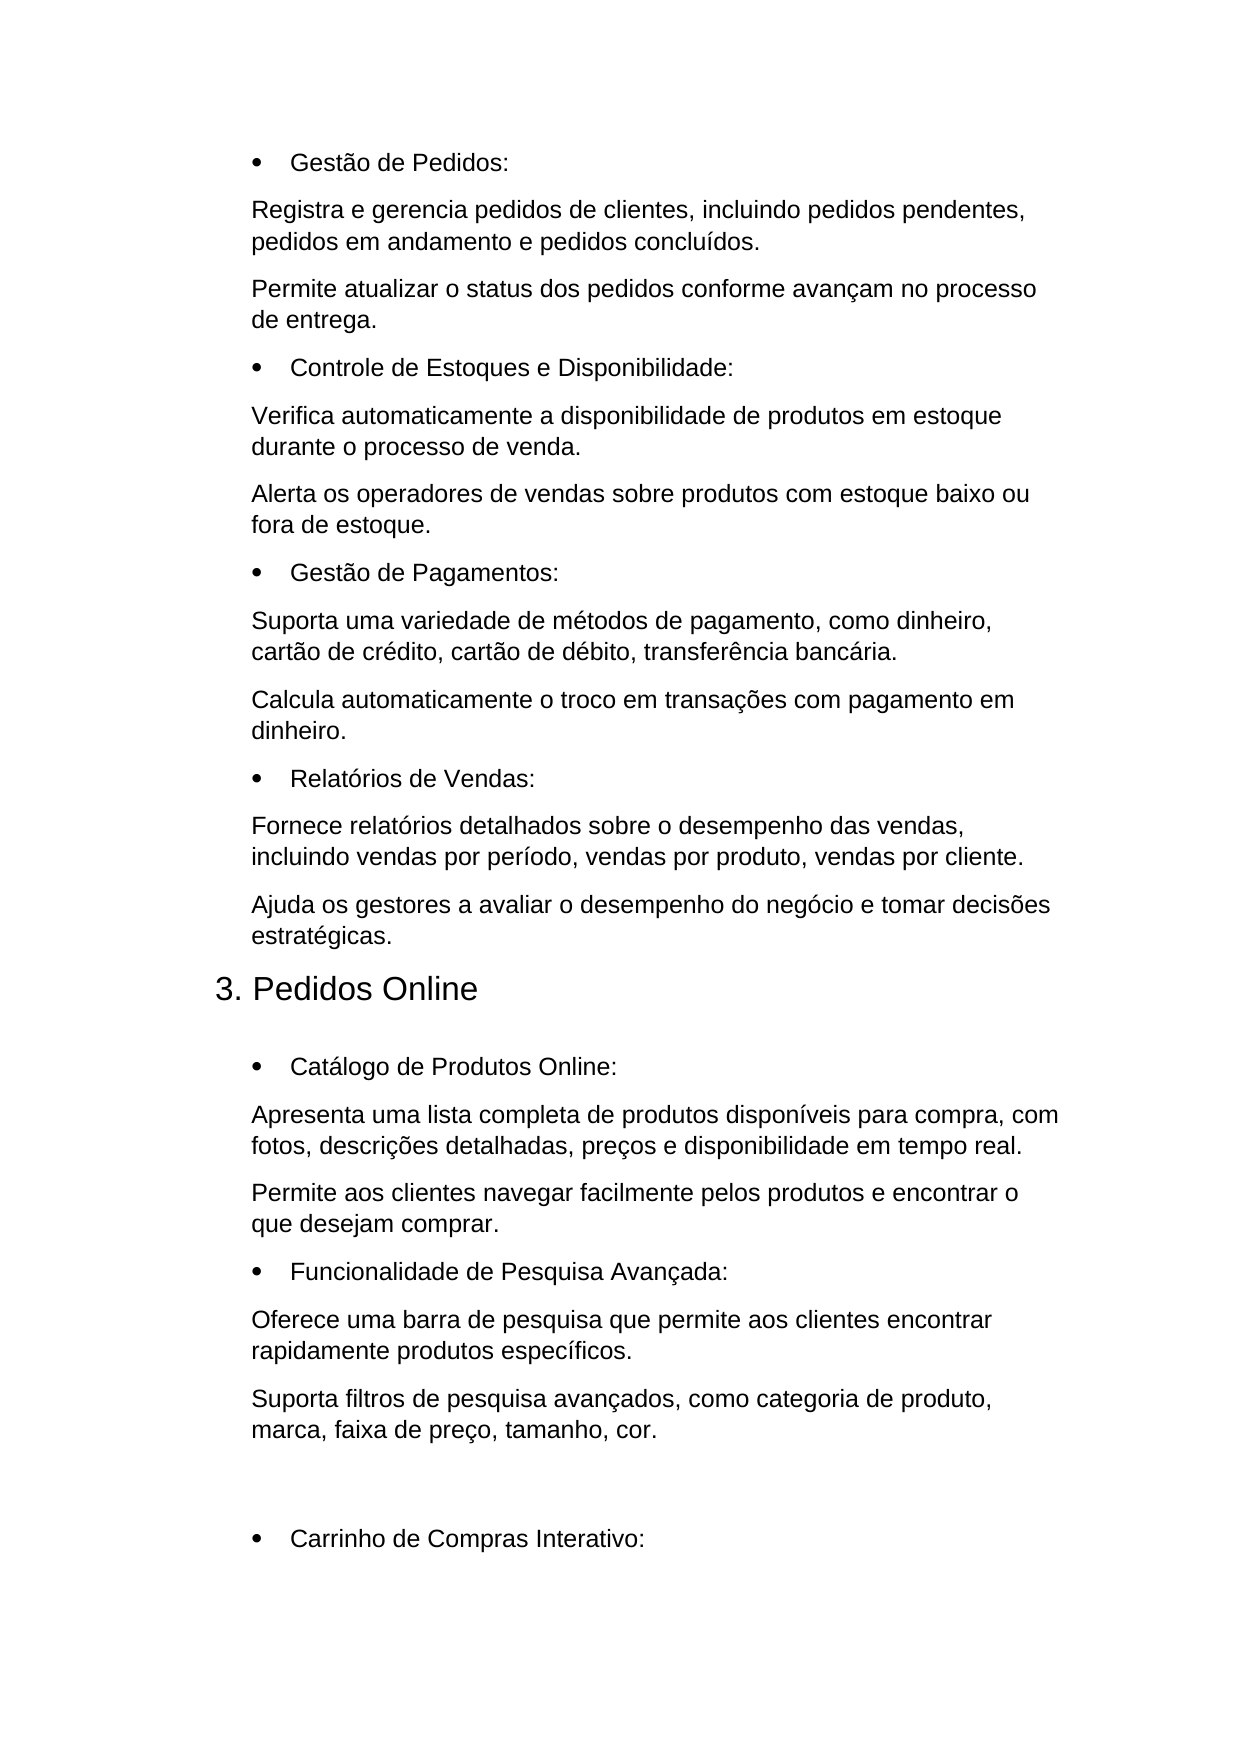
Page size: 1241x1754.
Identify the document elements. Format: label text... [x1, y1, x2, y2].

list Gestão de Pagamentos: [252, 558, 1063, 587]
text Registra e gerencia pedidos de clientes, incluindo pedidos pendentes, pedidos em andamento e pedidos concluídos. [251, 195, 1063, 255]
text Alerta os operadores de vendas sobre produtos com estoque baixo ou fora de estoque. [251, 479, 1063, 539]
list Gestão de Pedidos: [252, 148, 1063, 176]
text Permite aos clientes navegar facilmente pelos produtos e encontrar o que desejam comprar. [251, 1178, 1063, 1238]
list Funcionalidade de Pesquisa Avançada: [252, 1257, 1063, 1286]
list Carrinho de Compras Interativo: [252, 1524, 1063, 1553]
text Apresenta uma lista completa de produtos disponíveis para compra, com fotos, descrições detalhadas, preços e disponibilidade em tempo real. [251, 1099, 1063, 1159]
text Suporta uma variedade de métodos de pagamento, como dinheiro, cartão de crédito, cartão de débito, transferência bancária. [251, 606, 1063, 666]
text Verifica automaticamente a disponibilidade de produtos em estoque durante o processo de venda. [251, 401, 1063, 461]
text Ajuda os gestores a avaliar o desempenho do negócio e tomar decisões estratégicas. [251, 890, 1063, 950]
text Permite atualizar o status dos pedidos conforme avançam no processo de entrega. [251, 274, 1063, 334]
text Oferece uma barra de pesquisa que permite aos clientes encontrar rapidamente produtos específicos. [251, 1305, 1063, 1365]
text Fornece relatórios detalhados sobre o desempenho das vendas, incluindo vendas por período, vendas por produto, vendas por cliente. [251, 811, 1063, 871]
list Pedidos Online [215, 969, 1063, 1007]
list Controle de Estoques e Disponibilidade: [252, 353, 1063, 382]
text Calcula automaticamente o troco em transações com pagamento em dinheiro. [251, 685, 1063, 744]
list Catálogo de Produtos Online: [252, 1052, 1063, 1081]
text Suporta filtros de pesquisa avançados, como categoria de produto, marca, faixa de preço, tamanho, cor. [251, 1384, 1063, 1443]
list Relatórios de Vendas: [252, 763, 1063, 792]
